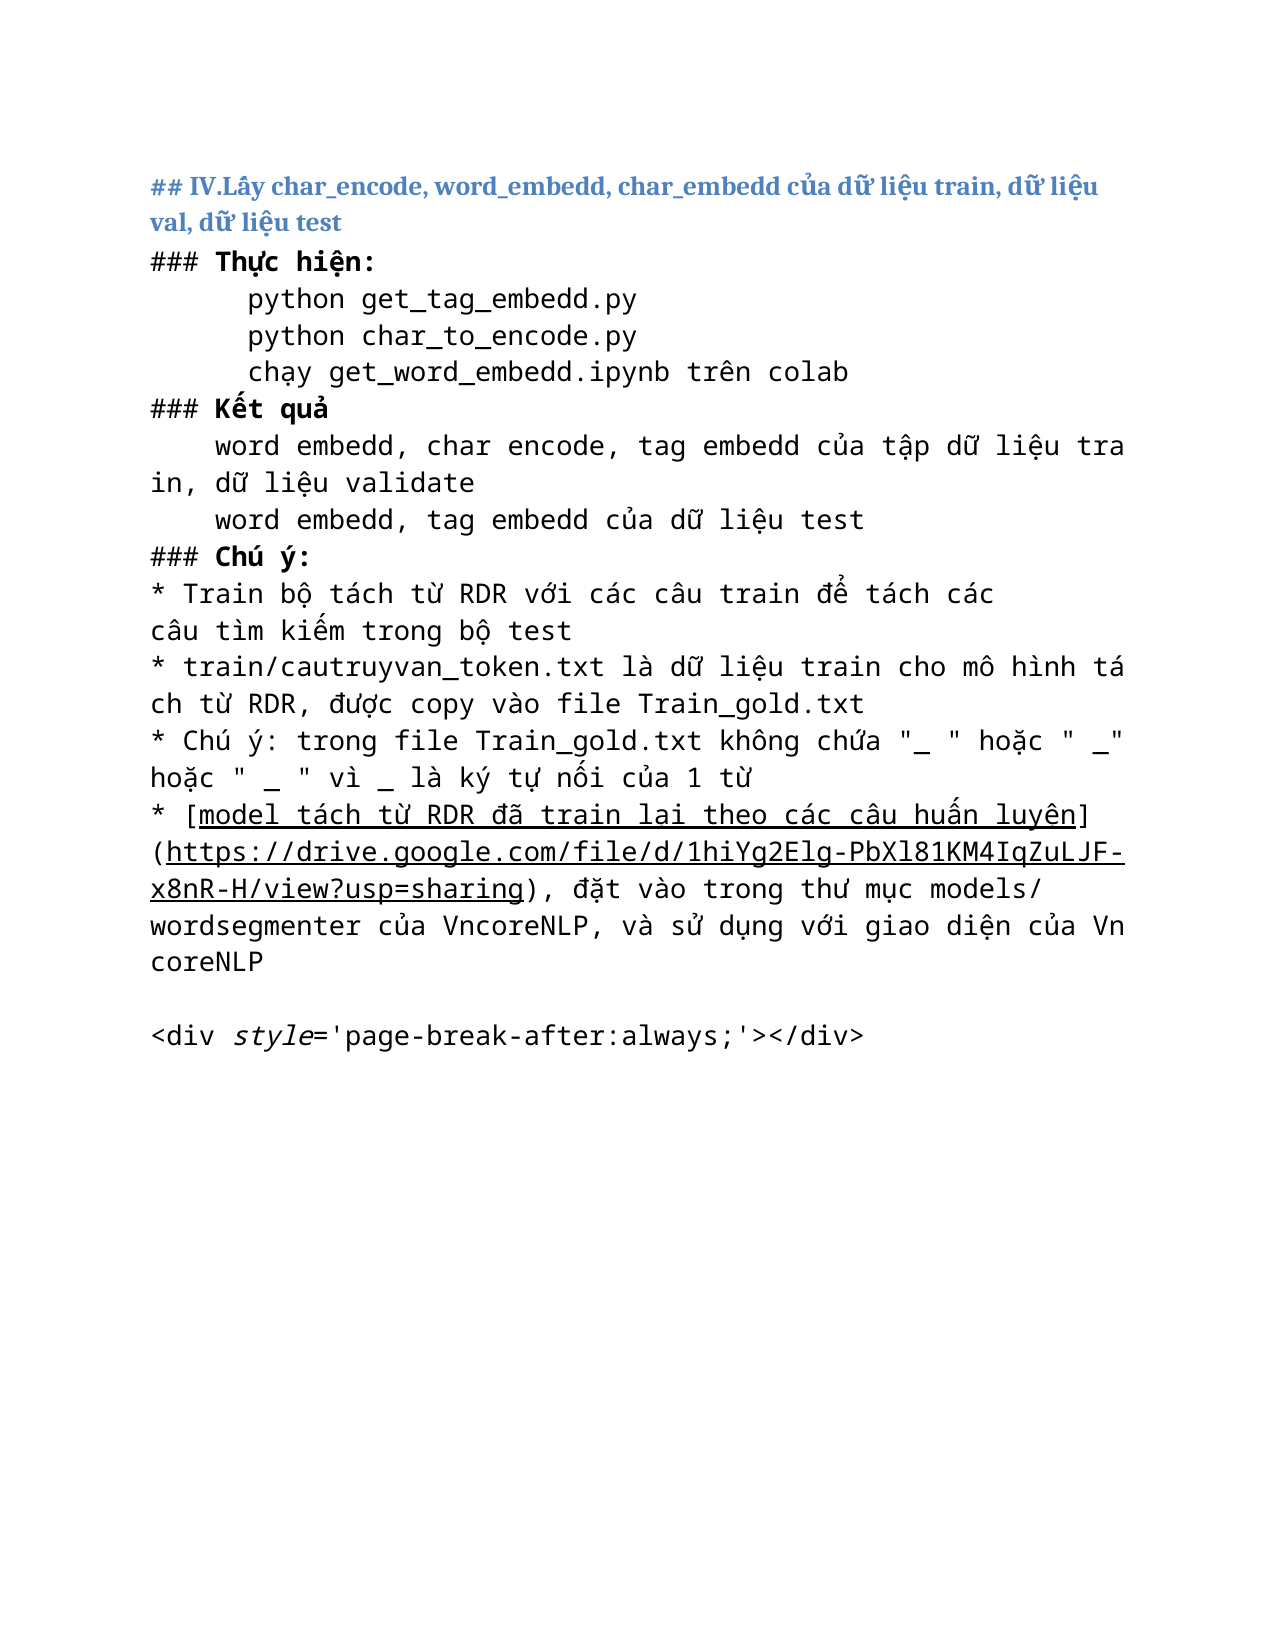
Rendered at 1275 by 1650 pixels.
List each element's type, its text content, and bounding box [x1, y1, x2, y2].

text * Chú ý: trong file Train_gold.txt không chứa "_ " hoặc " _" hoặc " _ " vì _ là ký tự nối của 1 từ [150, 722, 1125, 795]
text * train/cautruyvan_token.txt là dữ liệu train cho mô hình tách từ RDR, được copy vào file Train_gold.txt [150, 648, 1125, 722]
subtitle ## IV.Lấy char_encode, word_embedd, char_embedd của dữ liệu train, dữ liệu val, dữ liệu test [150, 171, 1125, 238]
text * Train bộ tách từ RDR với các câu train để tách các câu tìm kiếm trong bộ test [150, 574, 1125, 648]
text word embedd, tag embedd của dữ liệu test [150, 500, 1125, 537]
text python get_tag_embedd.py [150, 279, 1125, 316]
text * [model tách từ RDR đã train lại theo các câu huấn luyện](https://drive.google.com/file/d/1hiYg2Elg-PbXl81KM4IqZuLJF-x8nR-H/view?usp=sharing), đặt vào trong thư mục models/wordsegmenter của VncoreNLP, và sử dụng với giao diện của VncoreNLP [150, 795, 1125, 980]
text word embedd, char encode, tag embedd của tập dữ liệu train, dữ liệu validate [150, 427, 1125, 500]
text python char_to_encode.py [150, 316, 1125, 353]
text ### Thực hiện: [150, 242, 1125, 279]
text ### Chú ý: [150, 537, 1125, 574]
text ### Kết quả [150, 390, 1125, 427]
text <div style='page-break-after:always;'></div> [150, 1017, 1125, 1053]
text chạy get_word_embedd.ipynb trên colab [150, 353, 1125, 390]
